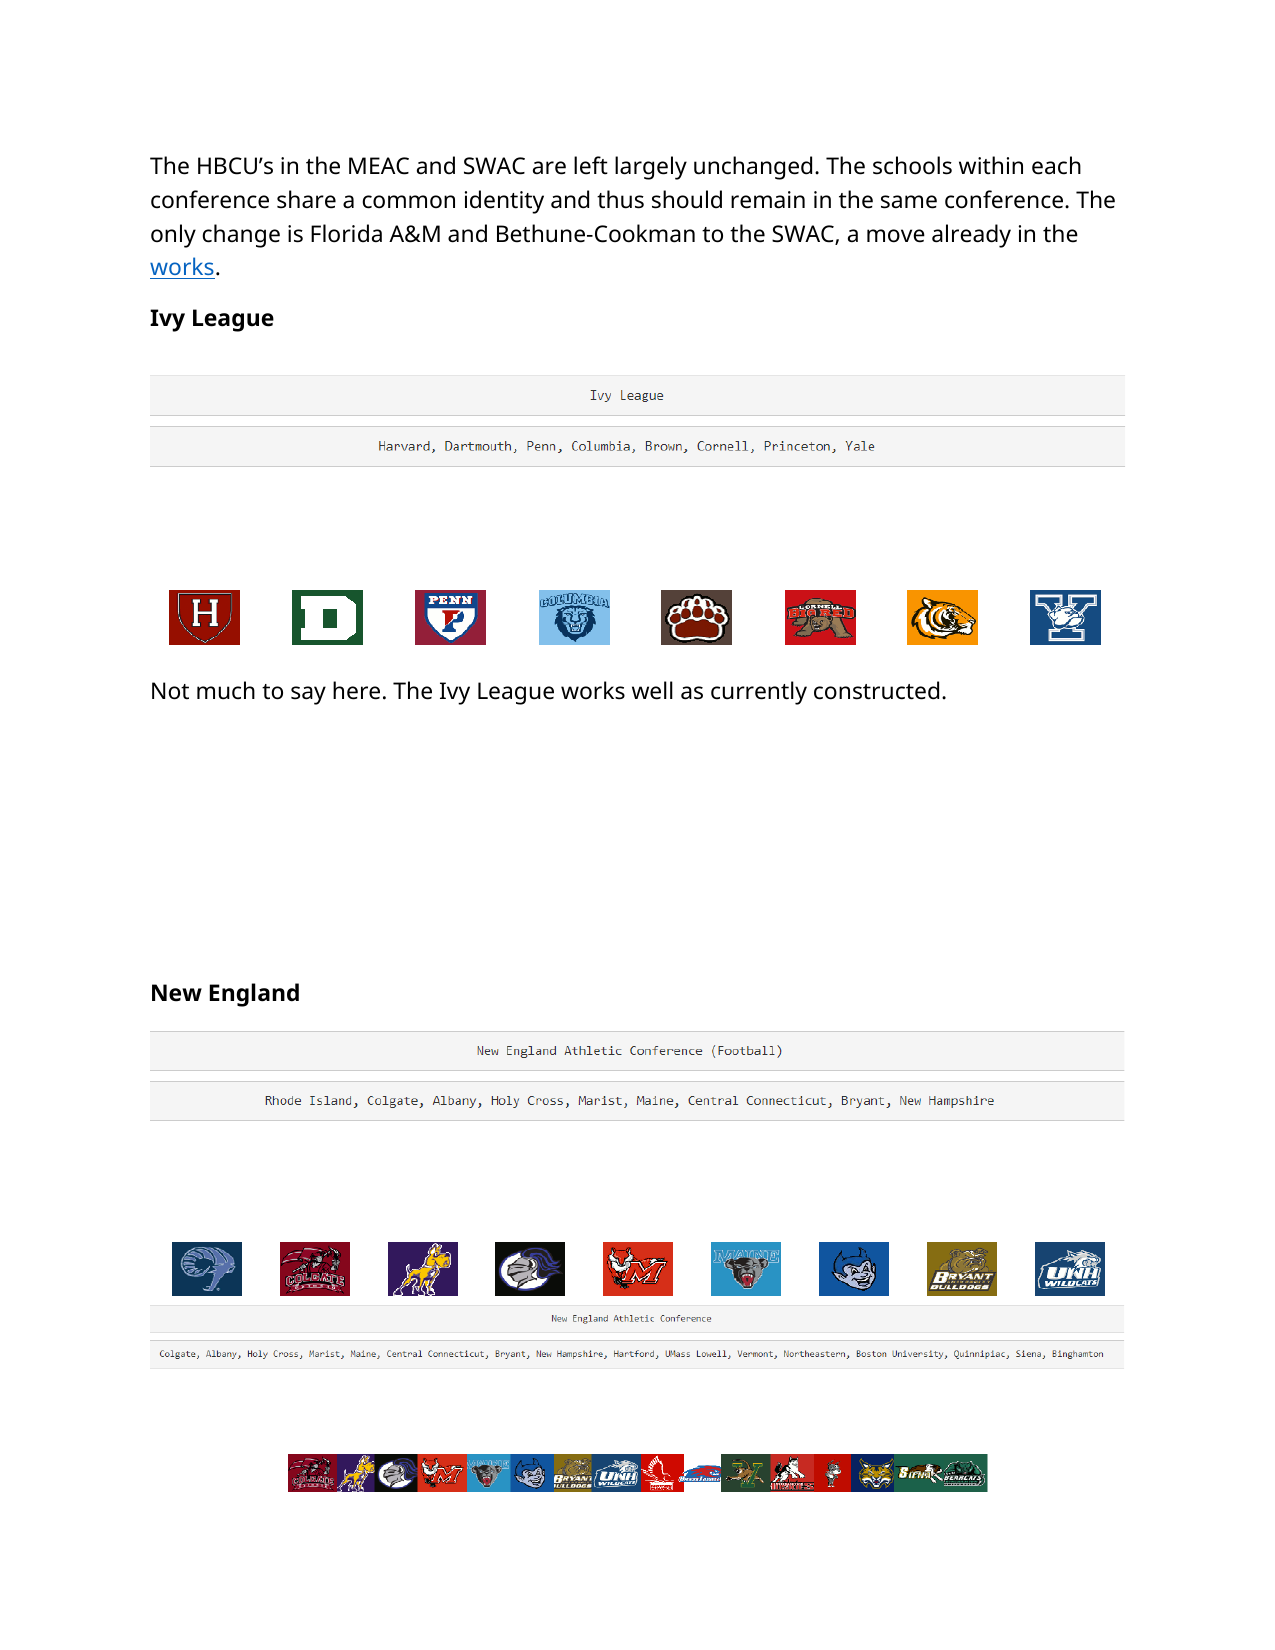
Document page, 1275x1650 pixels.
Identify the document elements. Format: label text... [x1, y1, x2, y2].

text New England [150, 977, 1125, 1008]
text Not much to say here. The Ivy League works well as currently constructed. [150, 674, 1125, 706]
picture [150, 352, 1125, 656]
picture [150, 1027, 1125, 1299]
picture [150, 1301, 1125, 1494]
text Ivy League [150, 302, 1125, 333]
text The HBCU’s in the MEAC and SWAC are left largely unchanged. The schools within each conference share a common identity and thus should remain in the same conference. The only change is Florida A&M and Bethune-Cookman to the SWAC, a move already in the works. [150, 150, 1125, 282]
